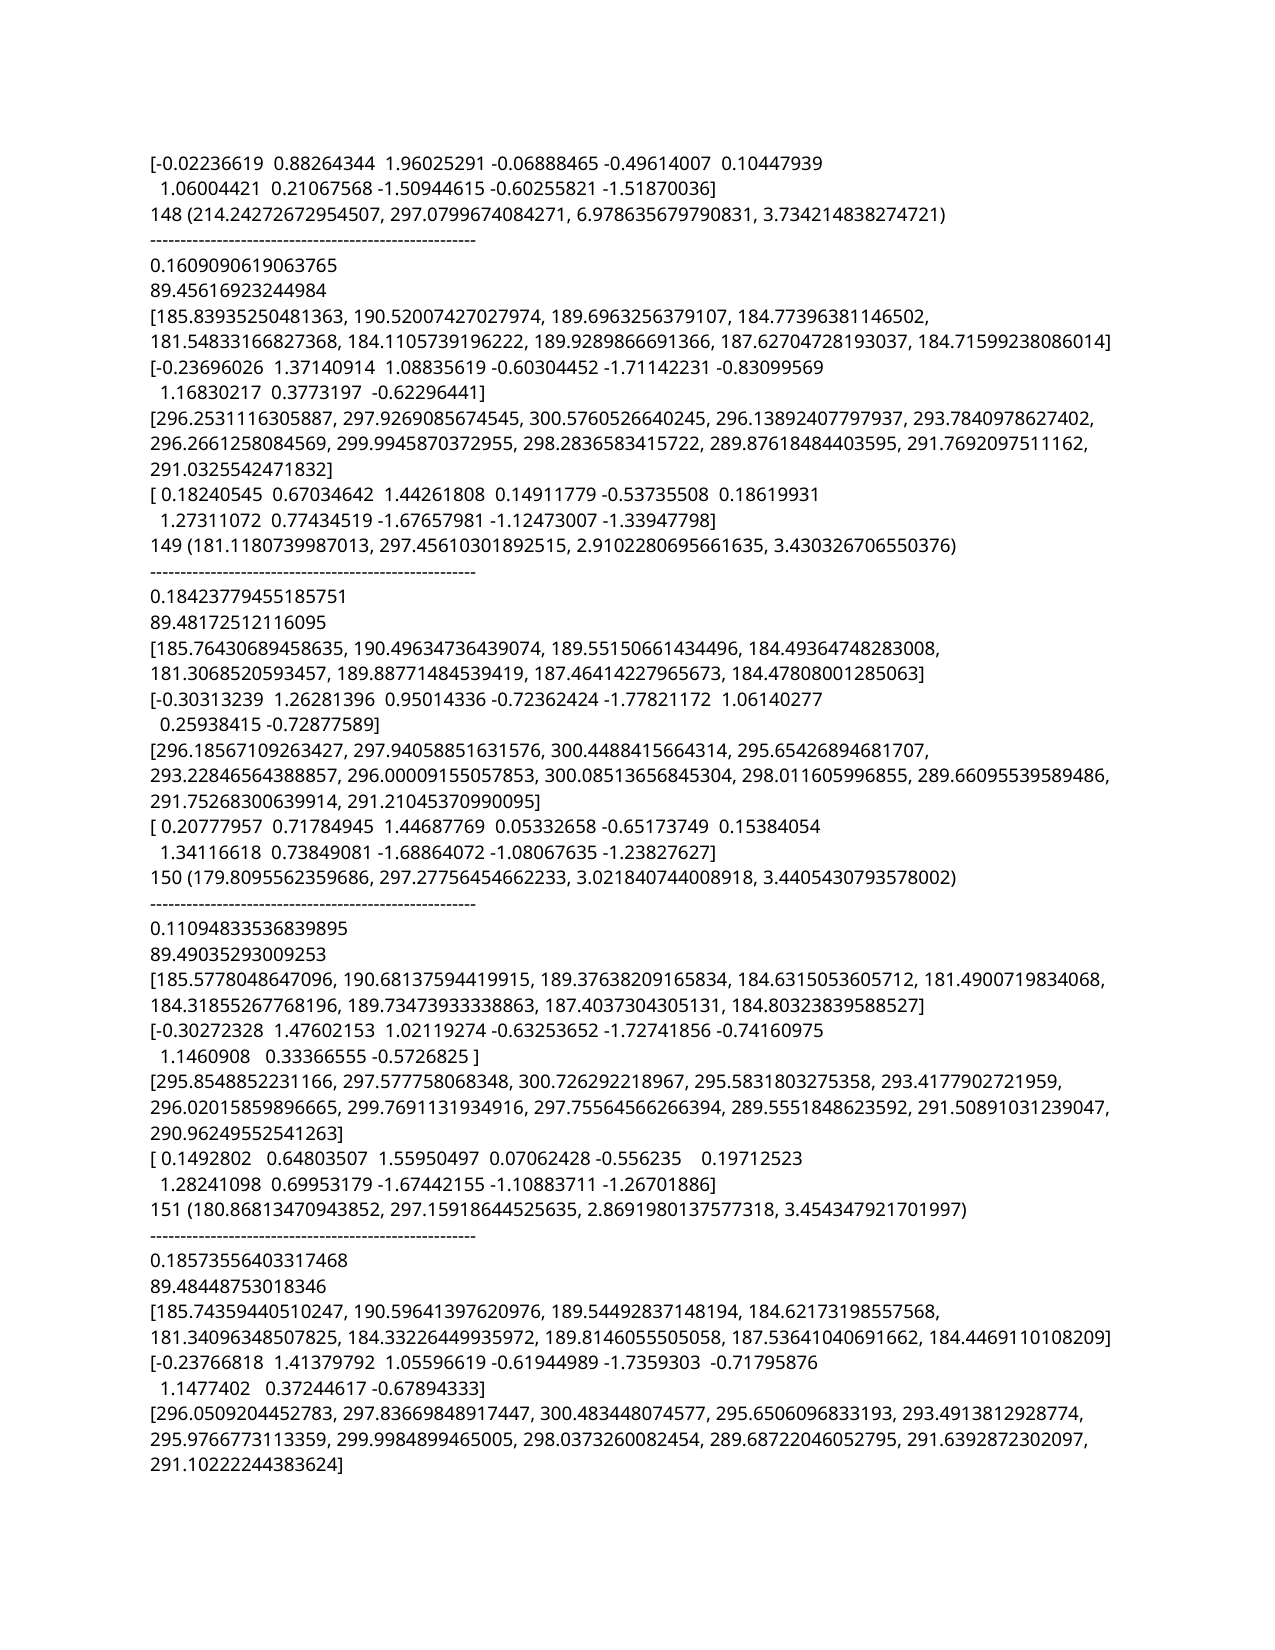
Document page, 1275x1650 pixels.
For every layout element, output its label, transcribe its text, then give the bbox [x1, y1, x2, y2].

text ------------------------------------------------------ [150, 890, 1125, 916]
text 148 (214.24272672954507, 297.0799674084271, 6.978635679790831, 3.734214838274721) [150, 201, 1125, 227]
text [-0.30272328 1.47602153 1.02119274 -0.63253652 -1.72741856 -0.74160975 [150, 1018, 1125, 1043]
text 1.16830217 0.3773197 -0.62296441] [150, 380, 1125, 405]
text ------------------------------------------------------ [150, 1222, 1125, 1247]
text 89.45616923244984 [150, 278, 1125, 303]
text 1.34116618 0.73849081 -1.68864072 -1.08067635 -1.23827627] [150, 839, 1125, 864]
text 150 (179.8095562359686, 297.27756454662233, 3.021840744008918, 3.4405430793578002) [150, 864, 1125, 890]
text 0.11094833536839895 [150, 916, 1125, 941]
text 1.06004421 0.21067568 -1.50944615 -0.60255821 -1.51870036] [150, 176, 1125, 201]
text [185.5778048647096, 190.68137594419915, 189.37638209165834, 184.6315053605712, 181.4900719834068, 184.31855267768196, 189.73473933338863, 187.4037304305131, 184.80323839588527] [150, 967, 1125, 1018]
text 89.48448753018346 [150, 1273, 1125, 1298]
text [ 0.1492802 0.64803507 1.55950497 0.07062428 -0.556235 0.19712523 [150, 1145, 1125, 1171]
text 0.1609090619063765 [150, 252, 1125, 278]
text [296.2531116305887, 297.9269085674545, 300.5760526640245, 296.13892407797937, 293.7840978627402, 296.2661258084569, 299.9945870372955, 298.2836583415722, 289.87618484403595, 291.7692097511162, 291.0325542471832] [150, 405, 1125, 482]
text [ 0.18240545 0.67034642 1.44261808 0.14911779 -0.53735508 0.18619931 [150, 482, 1125, 507]
text 1.28241098 0.69953179 -1.67442155 -1.10883711 -1.26701886] [150, 1171, 1125, 1196]
text 0.25938415 -0.72877589] [150, 711, 1125, 737]
text [185.76430689458635, 190.49634736439074, 189.55150661434496, 184.49364748283008, 181.3068520593457, 189.88771484539419, 187.46414227965673, 184.47808001285063] [150, 635, 1125, 686]
text [296.0509204452783, 297.83669848917447, 300.483448074577, 295.6506096833193, 293.4913812928774, 295.9766773113359, 299.9984899465005, 298.0373260082454, 289.68722046052795, 291.6392872302097, 291.10222244383624] [150, 1401, 1125, 1477]
text [-0.30313239 1.26281396 0.95014336 -0.72362424 -1.77821172 1.06140277 [150, 686, 1125, 711]
text [295.8548852231166, 297.577758068348, 300.726292218967, 295.5831803275358, 293.4177902721959, 296.02015859896665, 299.7691131934916, 297.75564566266394, 289.5551848623592, 291.50891031239047, 290.96249552541263] [150, 1069, 1125, 1145]
text ------------------------------------------------------ [150, 227, 1125, 252]
text 1.1477402 0.37244617 -0.67894333] [150, 1375, 1125, 1401]
text [-0.23766818 1.41379792 1.05596619 -0.61944989 -1.7359303 -0.71795876 [150, 1349, 1125, 1375]
text 0.18573556403317468 [150, 1247, 1125, 1273]
text 149 (181.1180739987013, 297.45610301892515, 2.9102280695661635, 3.430326706550376) [150, 533, 1125, 558]
text [185.74359440510247, 190.59641397620976, 189.54492837148194, 184.62173198557568, 181.34096348507825, 184.33226449935972, 189.8146055505058, 187.53641040691662, 184.4469110108209] [150, 1298, 1125, 1349]
text [ 0.20777957 0.71784945 1.44687769 0.05332658 -0.65173749 0.15384054 [150, 813, 1125, 839]
text 1.27311072 0.77434519 -1.67657981 -1.12473007 -1.33947798] [150, 507, 1125, 533]
text [296.18567109263427, 297.94058851631576, 300.4488415664314, 295.65426894681707, 293.22846564388857, 296.00009155057853, 300.08513656845304, 298.011605996855, 289.66095539589486, 291.75268300639914, 291.21045370990095] [150, 737, 1125, 813]
text 89.49035293009253 [150, 941, 1125, 967]
text ------------------------------------------------------ [150, 558, 1125, 584]
text 0.18423779455185751 [150, 584, 1125, 609]
text 89.48172512116095 [150, 609, 1125, 635]
text 1.1460908 0.33366555 -0.5726825 ] [150, 1043, 1125, 1069]
text [-0.23696026 1.37140914 1.08835619 -0.60304452 -1.71142231 -0.83099569 [150, 354, 1125, 380]
text [-0.02236619 0.88264344 1.96025291 -0.06888465 -0.49614007 0.10447939 [150, 150, 1125, 176]
text [185.83935250481363, 190.52007427027974, 189.6963256379107, 184.77396381146502, 181.54833166827368, 184.1105739196222, 189.9289866691366, 187.62704728193037, 184.71599238086014] [150, 303, 1125, 354]
text 151 (180.86813470943852, 297.15918644525635, 2.8691980137577318, 3.454347921701997) [150, 1196, 1125, 1222]
